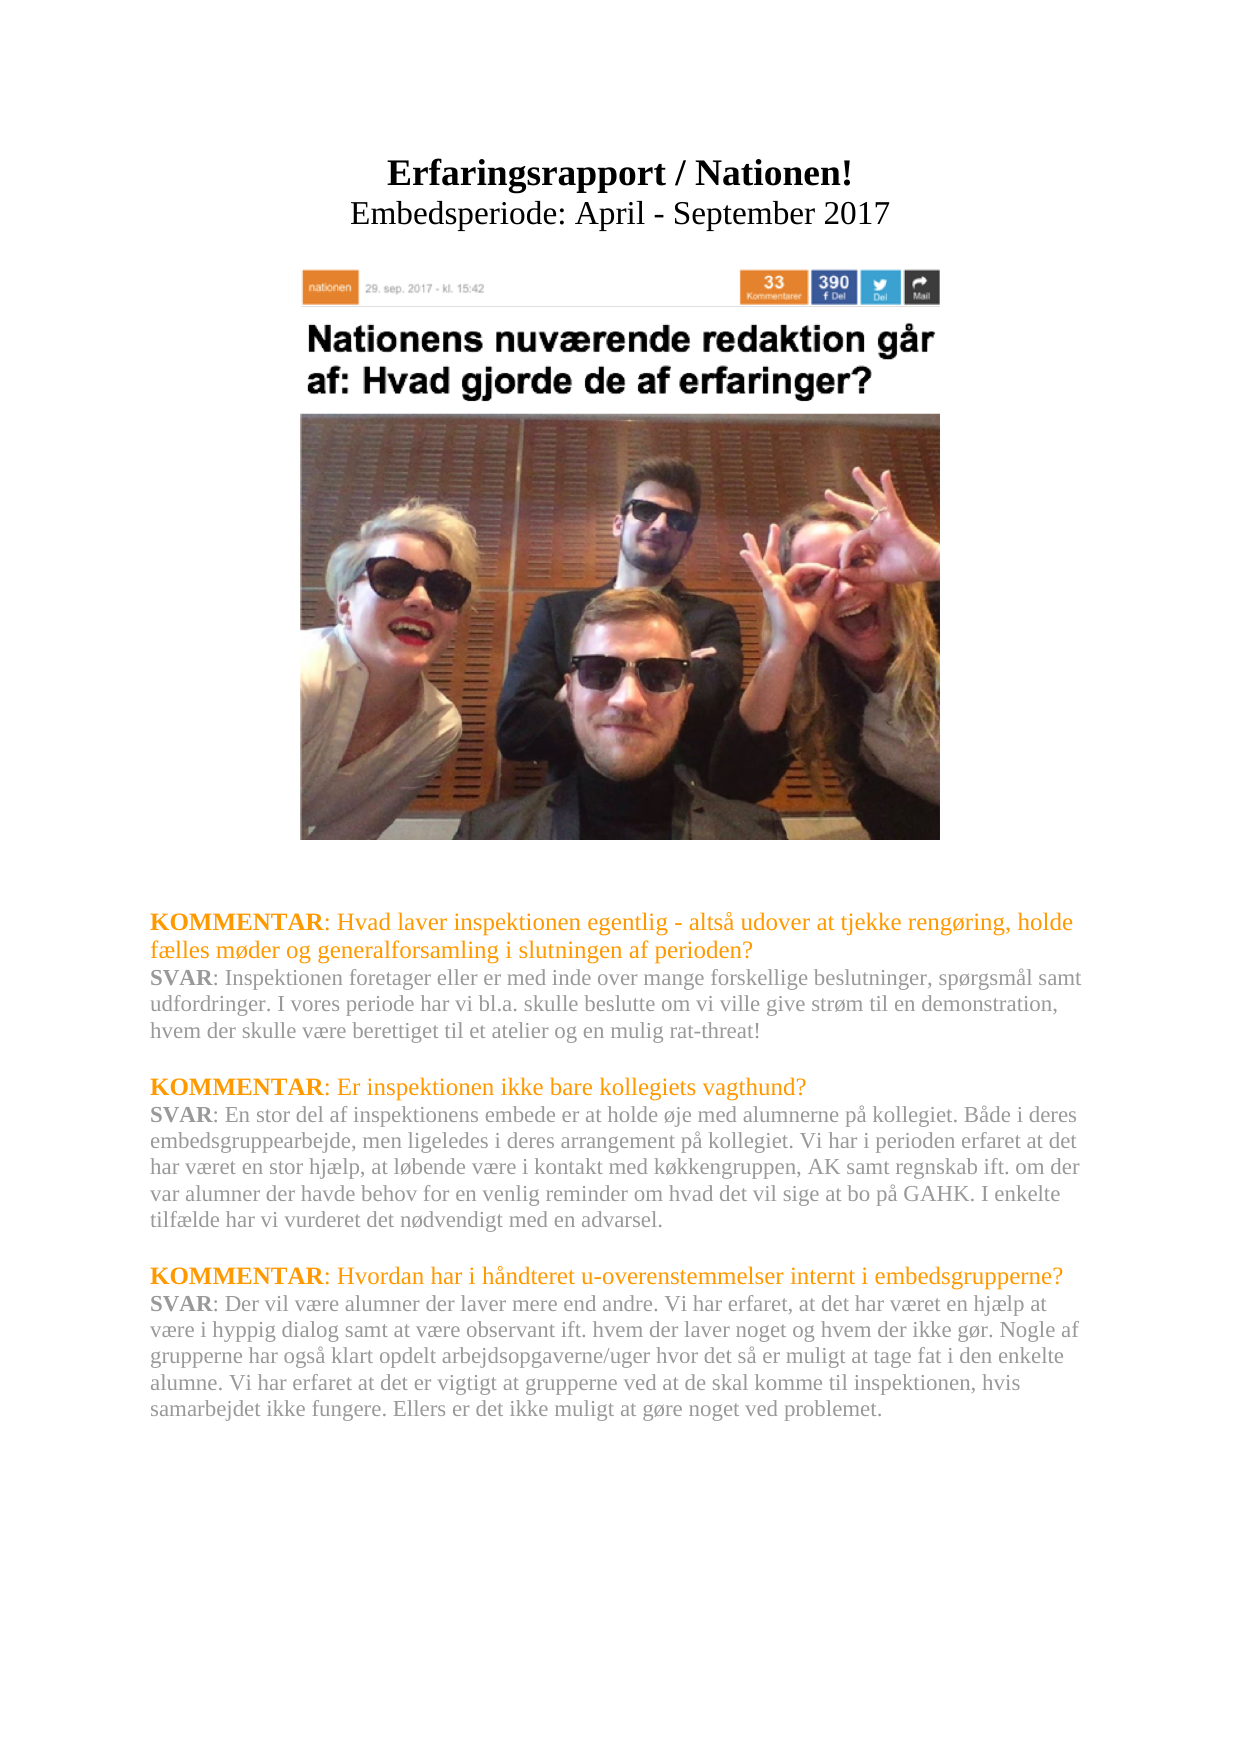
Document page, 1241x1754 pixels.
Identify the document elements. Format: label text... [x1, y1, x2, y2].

text SVAR: En stor del af inspektionens embede er at holde øje med alumnerne på kollegiet. Både i deres embedsgruppearbejde, men ligeledes i deres arrangement på kollegiet. Vi har i perioden erfaret at det har været en stor hjælp, at løbende være i kontakt med køkkengruppen, AK samt regnskab ift. om der var alumner der havde behov for en venlig reminder om hvad det vil sige at bo på GAHK. I enkelte tilfælde har vi vurderet det nødvendigt med en advarsel. [150, 1101, 1090, 1232]
text SVAR: Inspektionen foretager eller er med inde over mange forskellige beslutninger, spørgsmål samt udfordringer. I vores periode har vi bl.a. skulle beslutte om vi ville give strøm til en demonstration, hvem der skulle være berettiget til et atelier og en mulig rat-threat! [150, 964, 1090, 1043]
text KOMMENTAR: Hvad laver inspektionen egentlig - altså udover at tjekke rengøring, holde fælles møder og generalforsamling i slutningen af perioden? [150, 907, 1090, 964]
text KOMMENTAR: Hvordan har i håndteret u-overenstemmelser internt i embedsgrupperne? [150, 1261, 1090, 1290]
text KOMMENTAR: Er inspektionen ikke bare kollegiets vagthund? [150, 1072, 1090, 1101]
text Embedsperiode: April - September 2017 [150, 193, 1090, 231]
text SVAR: Der vil være alumner der laver mere end andre. Vi har erfaret, at det har været en hjælp at være i hyppig dialog samt at være observant ift. hvem der laver noget og hvem der ikke gør. Nogle af grupperne har også klart opdelt arbejdsopgaverne/uger hvor det så er muligt at tage fat i den enkelte alumne. Vi har erfaret at det er vigtigt at grupperne ved at de skal komme til inspektionen, hvis samarbejdet ikke fungere. Ellers er det ikke muligt at gøre noget ved problemet. [150, 1290, 1090, 1422]
text Erfaringsrapport / Nationen! [150, 150, 1090, 193]
picture [300, 269, 940, 840]
